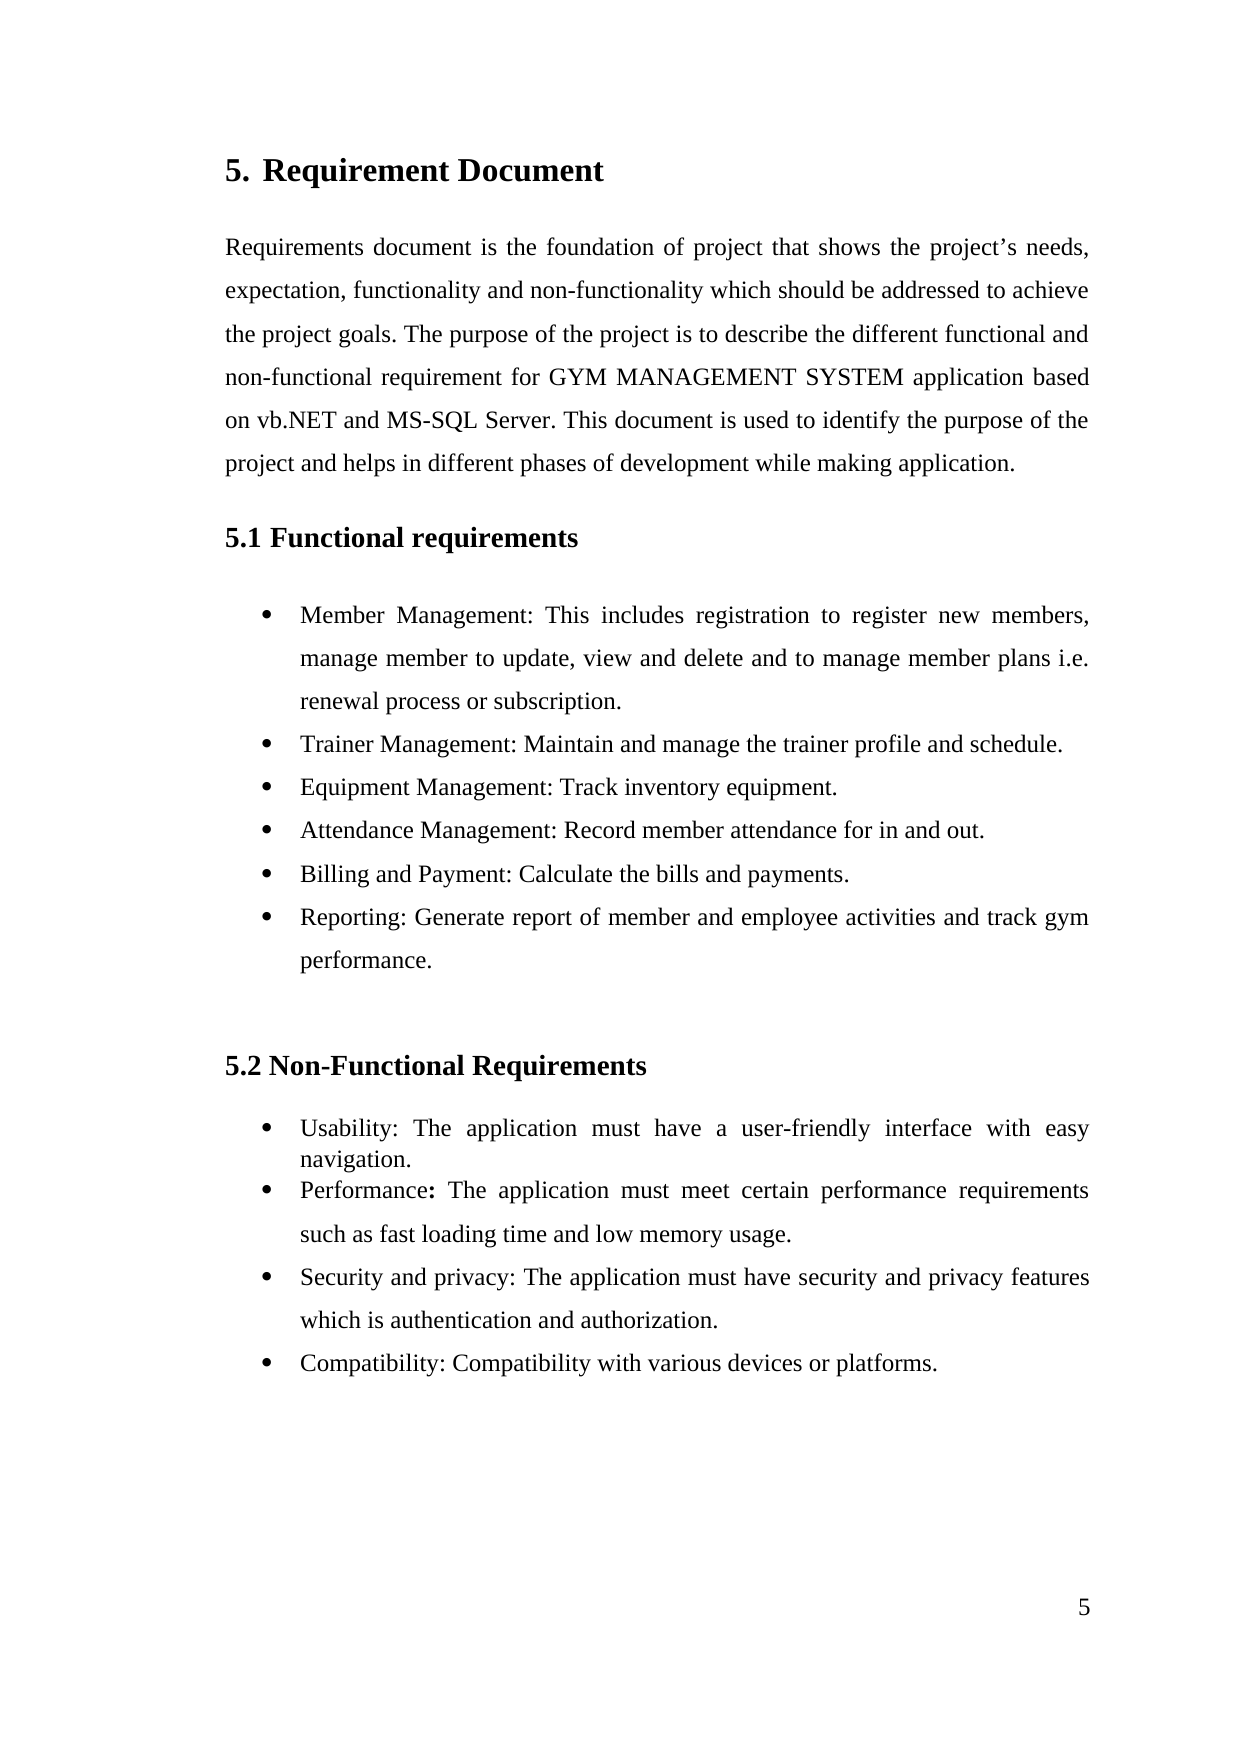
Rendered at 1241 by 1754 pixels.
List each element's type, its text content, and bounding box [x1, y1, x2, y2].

list Attendance Management: Record member attendance for in and out. [262, 816, 1090, 844]
subtitle 5.2 Non-Functional Requirements [225, 1048, 1090, 1082]
subtitle Requirement Document [225, 150, 1090, 188]
list Equipment Management: Track inventory equipment. [262, 772, 1090, 801]
list Billing and Payment: Calculate the bills and payments. [262, 859, 1090, 887]
list Security and privacy: The application must have security and privacy features which is authentication and authorization. [262, 1262, 1090, 1334]
list Member Management: This includes registration to register new members, manage member to update, view and delete and to manage member plans i.e. renewal process or subscription. [262, 600, 1090, 715]
list Usability: The application must have a user-friendly interface with easy navigation. [262, 1113, 1090, 1173]
list Compatibility: Compatibility with various devices or platforms. [262, 1348, 1090, 1377]
list Trainer Management: Maintain and manage the trainer profile and schedule. [262, 729, 1090, 758]
text Requirements document is the foundation of project that shows the project’s needs, expectation, functionality and non-functionality which should be addressed to achieve the project goals. The purpose of the project is to describe the different functional and non-functional requirement for GYM MANAGEMENT SYSTEM application based on vb.NET and MS-SQL Server. This document is used to identify the purpose of the project and helps in different phases of development while making application. [225, 232, 1090, 477]
list Reporting: Generate report of member and employee activities and track gym performance. [262, 902, 1090, 974]
list Performance: The application must meet certain performance requirements such as fast loading time and low memory usage. [262, 1176, 1090, 1247]
subtitle Functional requirements [225, 520, 1090, 554]
